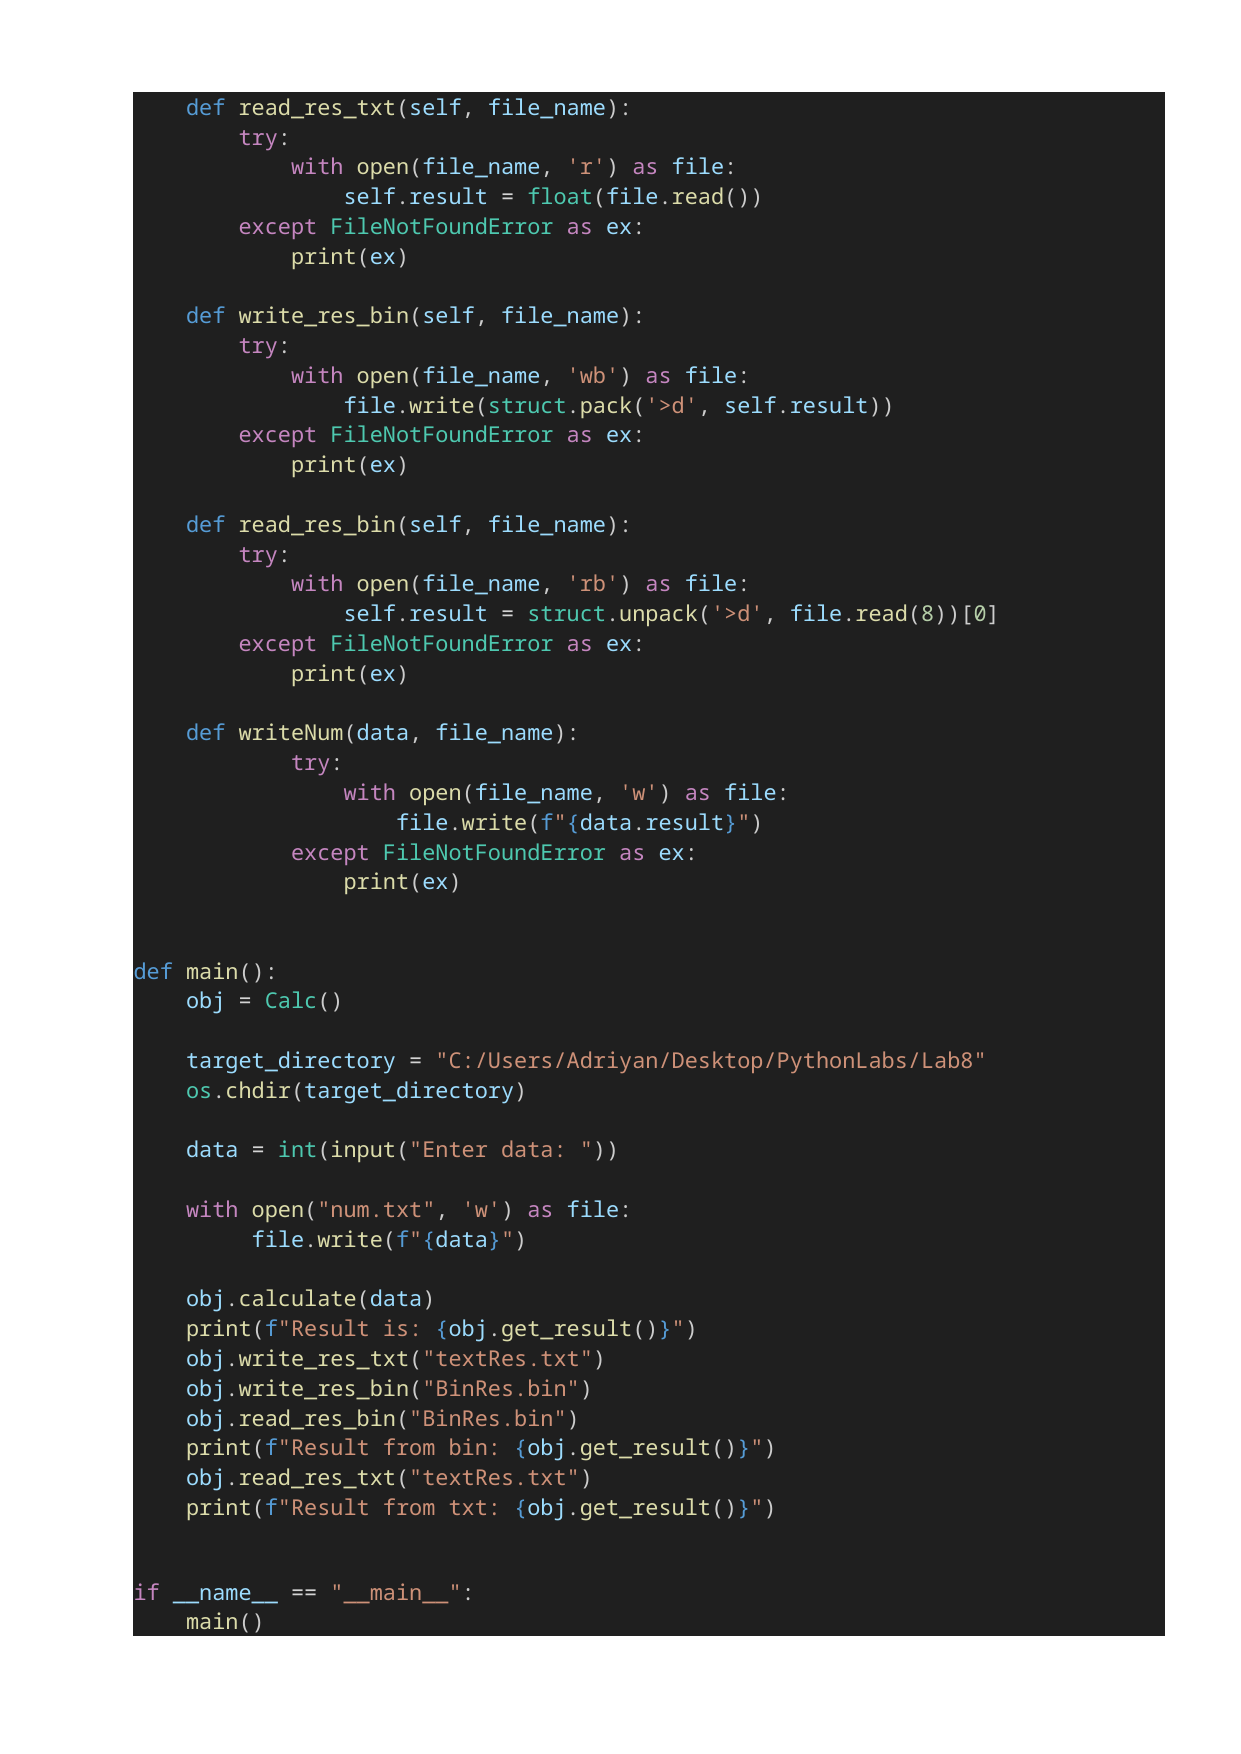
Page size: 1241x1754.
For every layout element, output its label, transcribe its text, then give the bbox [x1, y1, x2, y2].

text file.write(f"{data.result}") [133, 807, 1165, 836]
text print(ex) [133, 866, 1165, 896]
text print(ex) [133, 658, 1165, 687]
text except FileNotFoundError as ex: [133, 211, 1165, 241]
text with open(file_name, 'w') as file: [133, 777, 1165, 807]
text print(f"Result is: {obj.get_result()}") [133, 1313, 1165, 1343]
text obj.write_res_txt("textRes.txt") [133, 1343, 1165, 1373]
text obj.calculate(data) [133, 1283, 1165, 1313]
text target_directory = "C:/Users/Adriyan/Desktop/PythonLabs/Lab8" [133, 1045, 1165, 1075]
text def read_res_bin(self, file_name): [133, 509, 1165, 538]
text print(f"Result from bin: {obj.get_result()}") [133, 1432, 1165, 1462]
text def main(): [133, 956, 1165, 985]
text def writeNum(data, file_name): [133, 717, 1165, 747]
text data = int(input("Enter data: ")) [133, 1134, 1165, 1164]
text except FileNotFoundError as ex: [133, 628, 1165, 658]
text obj.read_res_txt("textRes.txt") [133, 1462, 1165, 1492]
text file.write(f"{data}") [133, 1224, 1165, 1253]
text self.result = struct.unpack('>d', file.read(8))[0] [133, 598, 1165, 628]
text obj.read_res_bin("BinRes.bin") [133, 1402, 1165, 1432]
text try: [133, 330, 1165, 360]
text print(ex) [133, 241, 1165, 270]
text except FileNotFoundError as ex: [133, 419, 1165, 449]
text try: [133, 747, 1165, 777]
text self.result = float(file.read()) [133, 181, 1165, 211]
text file.write(struct.pack('>d', self.result)) [133, 389, 1165, 419]
text with open(file_name, 'wb') as file: [133, 360, 1165, 389]
text with open("num.txt", 'w') as file: [133, 1194, 1165, 1224]
text def read_res_txt(self, file_name): [133, 92, 1165, 121]
text except FileNotFoundError as ex: [133, 836, 1165, 866]
text os.chdir(target_directory) [133, 1075, 1165, 1104]
text try: [133, 121, 1165, 151]
text with open(file_name, 'rb') as file: [133, 568, 1165, 598]
text obj = Calc() [133, 985, 1165, 1015]
text print(ex) [133, 449, 1165, 479]
text try: [133, 538, 1165, 568]
text main() [133, 1606, 1165, 1636]
text def write_res_bin(self, file_name): [133, 300, 1165, 330]
text obj.write_res_bin("BinRes.bin") [133, 1373, 1165, 1402]
text print(f"Result from txt: {obj.get_result()}") [133, 1492, 1165, 1522]
text with open(file_name, 'r') as file: [133, 151, 1165, 181]
text if __name__ == "__main__": [133, 1576, 1165, 1606]
